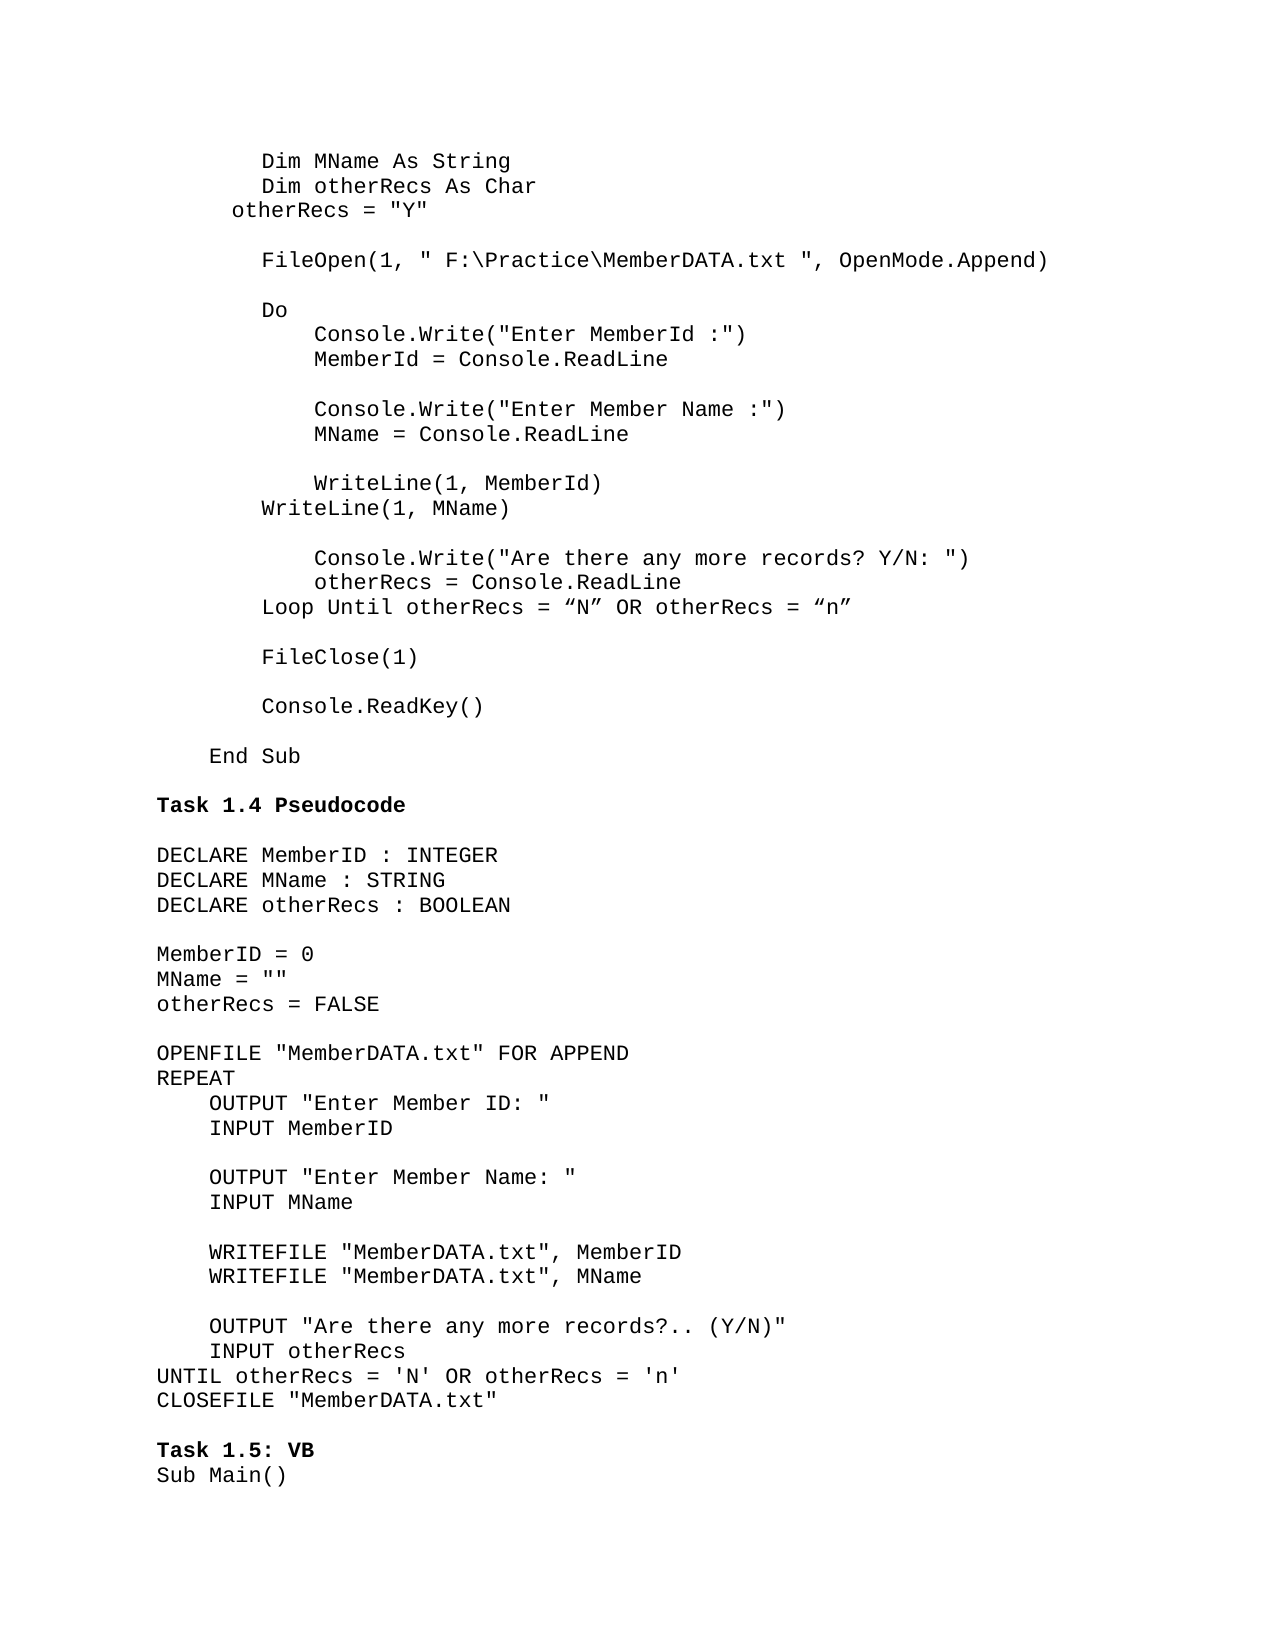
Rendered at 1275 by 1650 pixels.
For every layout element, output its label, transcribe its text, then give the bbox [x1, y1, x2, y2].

text DECLARE MemberID : INTEGER [156, 844, 1118, 869]
text DECLARE MName : STRING [156, 869, 1118, 894]
text Console.Write("Enter Member Name :") [156, 398, 1118, 423]
text MemberID = 0 [156, 943, 1118, 968]
text INPUT MemberID [156, 1117, 1118, 1142]
text WriteLine(1, MName) [156, 497, 1118, 522]
text UNTIL otherRecs = 'N' OR otherRecs = 'n' [156, 1365, 1118, 1389]
text OUTPUT "Enter Member ID: " [156, 1092, 1118, 1117]
text Task 1.5: VB [156, 1439, 1118, 1464]
text WriteLine(1, MemberId) [156, 472, 1118, 497]
text Sub Main() [156, 1464, 1118, 1489]
text Dim MName As String [156, 150, 1118, 175]
text Console.Write("Are there any more records? Y/N: ") [156, 547, 1118, 571]
text MName = Console.ReadLine [156, 423, 1118, 447]
text Do [156, 299, 1118, 323]
text INPUT MName [156, 1191, 1118, 1216]
text WRITEFILE "MemberDATA.txt", MName [156, 1266, 1118, 1290]
text MName = "" [156, 968, 1118, 993]
text MemberId = Console.ReadLine [156, 348, 1118, 373]
text OUTPUT "Are there any more records?.. (Y/N)" [156, 1315, 1118, 1340]
text FileOpen(1, " F:\Practice\MemberDATA.txt ", OpenMode.Append) [156, 249, 1118, 274]
text DECLARE otherRecs : BOOLEAN [156, 894, 1118, 918]
text End Sub [156, 745, 1118, 770]
text CLOSEFILE "MemberDATA.txt" [156, 1389, 1118, 1414]
text Dim otherRecs As Char [156, 175, 1118, 199]
text OUTPUT "Enter Member Name: " [156, 1166, 1118, 1191]
text Loop Until otherRecs = “N” OR otherRecs = “n” [156, 596, 1118, 621]
text otherRecs = FALSE [156, 993, 1118, 1018]
text Console.ReadKey() [156, 695, 1118, 720]
text Console.Write("Enter MemberId :") [156, 323, 1118, 348]
text OPENFILE "MemberDATA.txt" FOR APPEND [156, 1042, 1118, 1067]
text otherRecs = "Y" [156, 199, 1118, 224]
text WRITEFILE "MemberDATA.txt", MemberID [156, 1241, 1118, 1266]
text INPUT otherRecs [156, 1340, 1118, 1365]
text otherRecs = Console.ReadLine [156, 571, 1118, 596]
text FileClose(1) [156, 646, 1118, 671]
text Task 1.4 Pseudocode [156, 794, 1118, 819]
text REPEAT [156, 1067, 1118, 1092]
